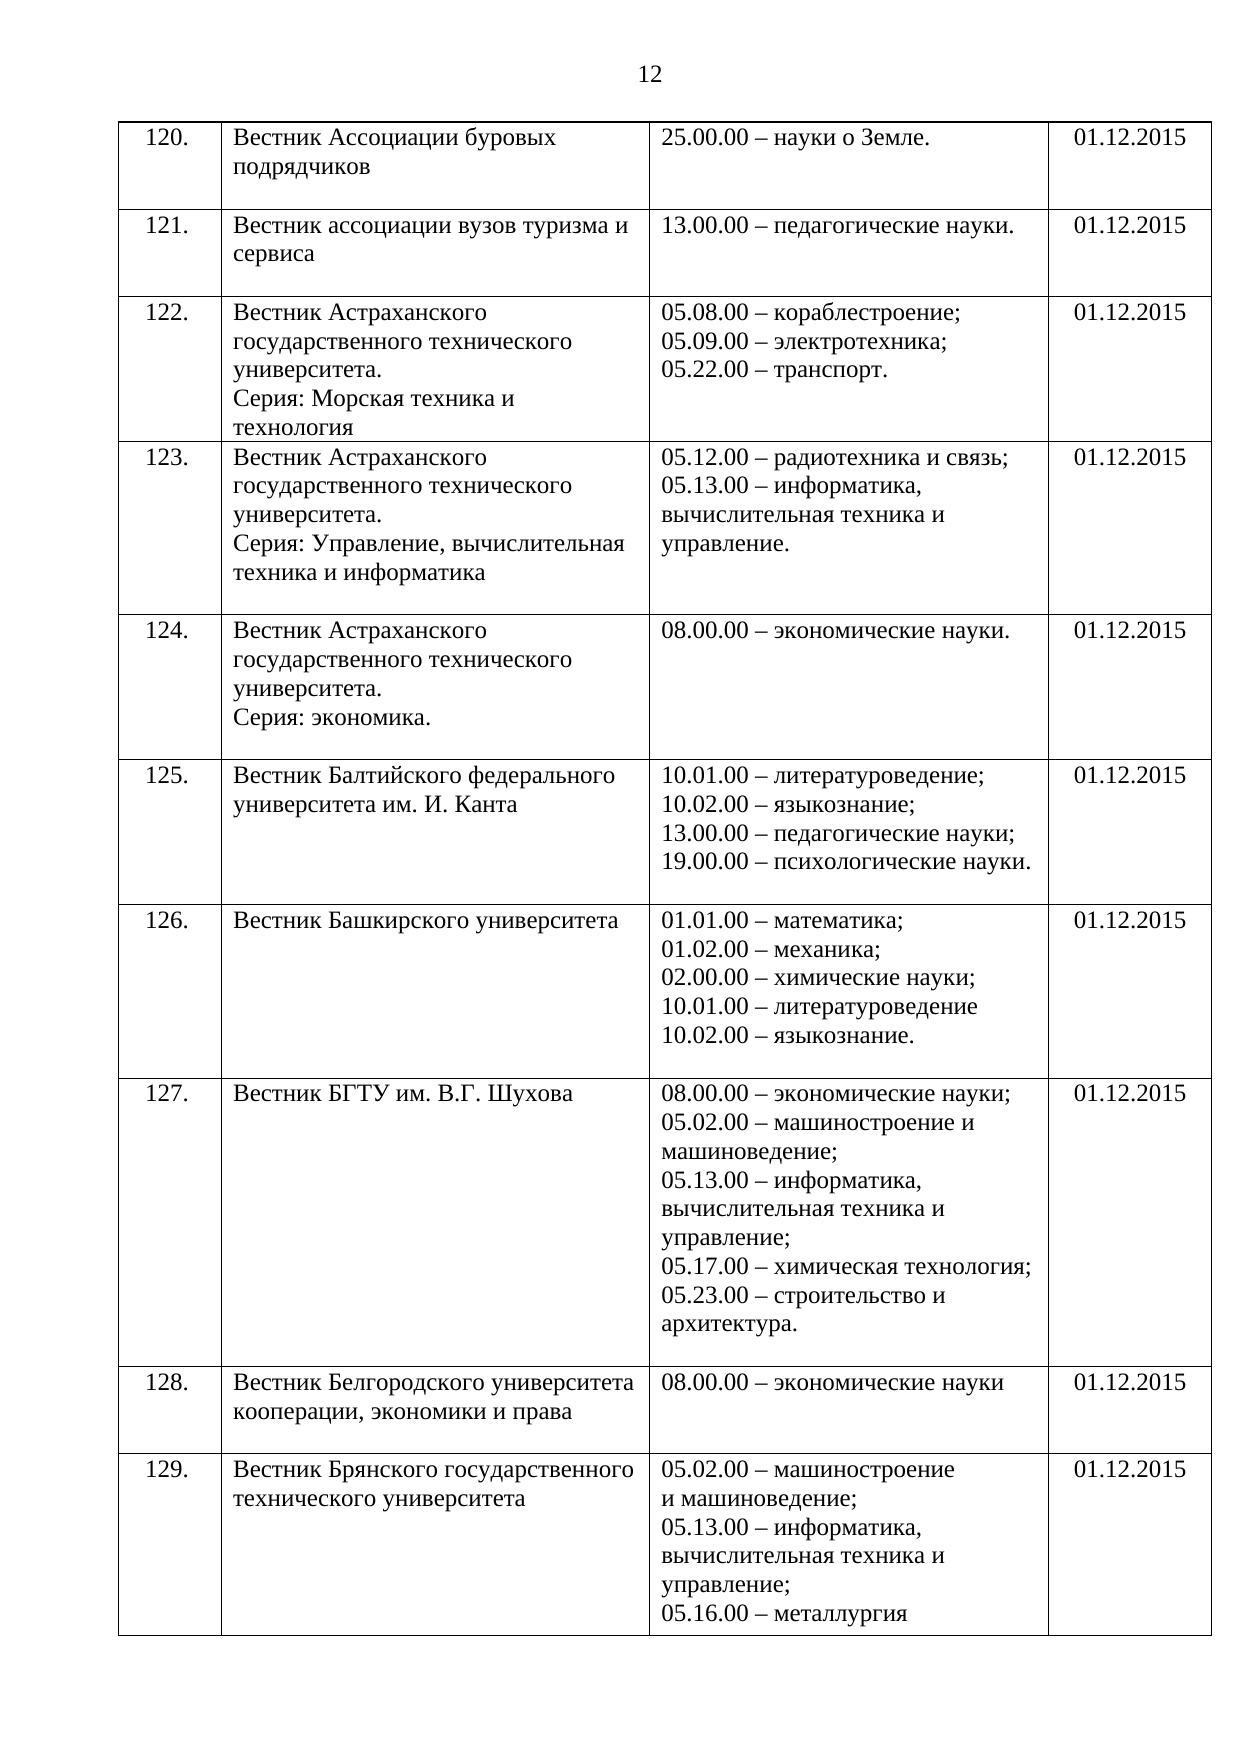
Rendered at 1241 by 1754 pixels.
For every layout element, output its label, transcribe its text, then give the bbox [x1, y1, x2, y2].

table_cell 01.12.2015 [1049, 905, 1211, 1077]
table_cell Вестник ассоциации вузов туризма и сервиса [222, 210, 649, 296]
table_cell 10.01.00 – литературоведение; 10.02.00 – языкознание; 13.00.00 – педагогические науки; 19.00.00 – психологические науки. [650, 760, 1048, 904]
table_cell 01.12.2015 [1049, 1079, 1211, 1366]
table_cell 05.08.00 – кораблестроение; 05.09.00 – электротехника; 05.22.00 – транспорт. [650, 297, 1048, 441]
table_cell 01.12.2015 [1049, 1454, 1211, 1635]
table_cell 01.12.2015 [1049, 615, 1211, 759]
table_cell Вестник Астраханского государственного технического университета. Серия: Морская техника и технология [222, 297, 649, 441]
table_cell [119, 1079, 221, 1366]
table_cell [119, 297, 221, 441]
table_cell 08.00.00 – экономические науки [650, 1367, 1048, 1453]
table_cell 01.01.00 – математика; 01.02.00 – механика; 02.00.00 – химические науки; 10.01.00 – литературоведение 10.02.00 – языкознание. [650, 905, 1048, 1077]
table_cell Вестник Башкирского университета [222, 905, 649, 1077]
table_cell [119, 760, 221, 904]
table_cell Вестник Белгородского университета кооперации, экономики и права [222, 1367, 649, 1453]
table_cell 01.12.2015 [1049, 123, 1211, 209]
table_cell 08.00.00 – экономические науки. [650, 615, 1048, 759]
table_cell [119, 1367, 221, 1453]
table_cell 01.12.2015 [1049, 1367, 1211, 1453]
table_cell [119, 905, 221, 1077]
table_cell 25.00.00 – науки о Земле. [650, 123, 1048, 209]
table_cell Вестник Астраханского государственного технического университета. Серия: Управление, вычислительная техника и информатика [222, 442, 649, 614]
table_cell Вестник Балтийского федерального университета им. И. Канта [222, 760, 649, 904]
table_cell [119, 615, 221, 759]
table_cell [119, 210, 221, 296]
table_cell [119, 442, 221, 614]
table_cell Вестник Астраханского государственного технического университета. Серия: экономика. [222, 615, 649, 759]
table_cell Вестник Ассоциации буровых подрядчиков [222, 123, 649, 209]
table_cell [222, 1454, 649, 1635]
table_cell Вестник БГТУ им. В.Г. Шухова [222, 1079, 649, 1366]
table_cell [119, 123, 221, 209]
table_cell 01.12.2015 [1049, 297, 1211, 441]
table_cell 01.12.2015 [1049, 210, 1211, 296]
table_cell 01.12.2015 [1049, 760, 1211, 904]
table_cell 13.00.00 – педагогические науки. [650, 210, 1048, 296]
table_cell 08.00.00 – экономические науки; 05.02.00 – машиностроение и машиноведение; 05.13.00 – информатика, вычислительная техника и управление; 05.17.00 – химическая технология; 05.23.00 – строительство и архитектура. [650, 1079, 1048, 1366]
table_cell [119, 1454, 221, 1635]
table_cell 01.12.2015 [1049, 442, 1211, 614]
table_cell 05.12.00 – радиотехника и связь; 05.13.00 – информатика, вычислительная техника и управление. [650, 442, 1048, 614]
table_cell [650, 1454, 1048, 1635]
